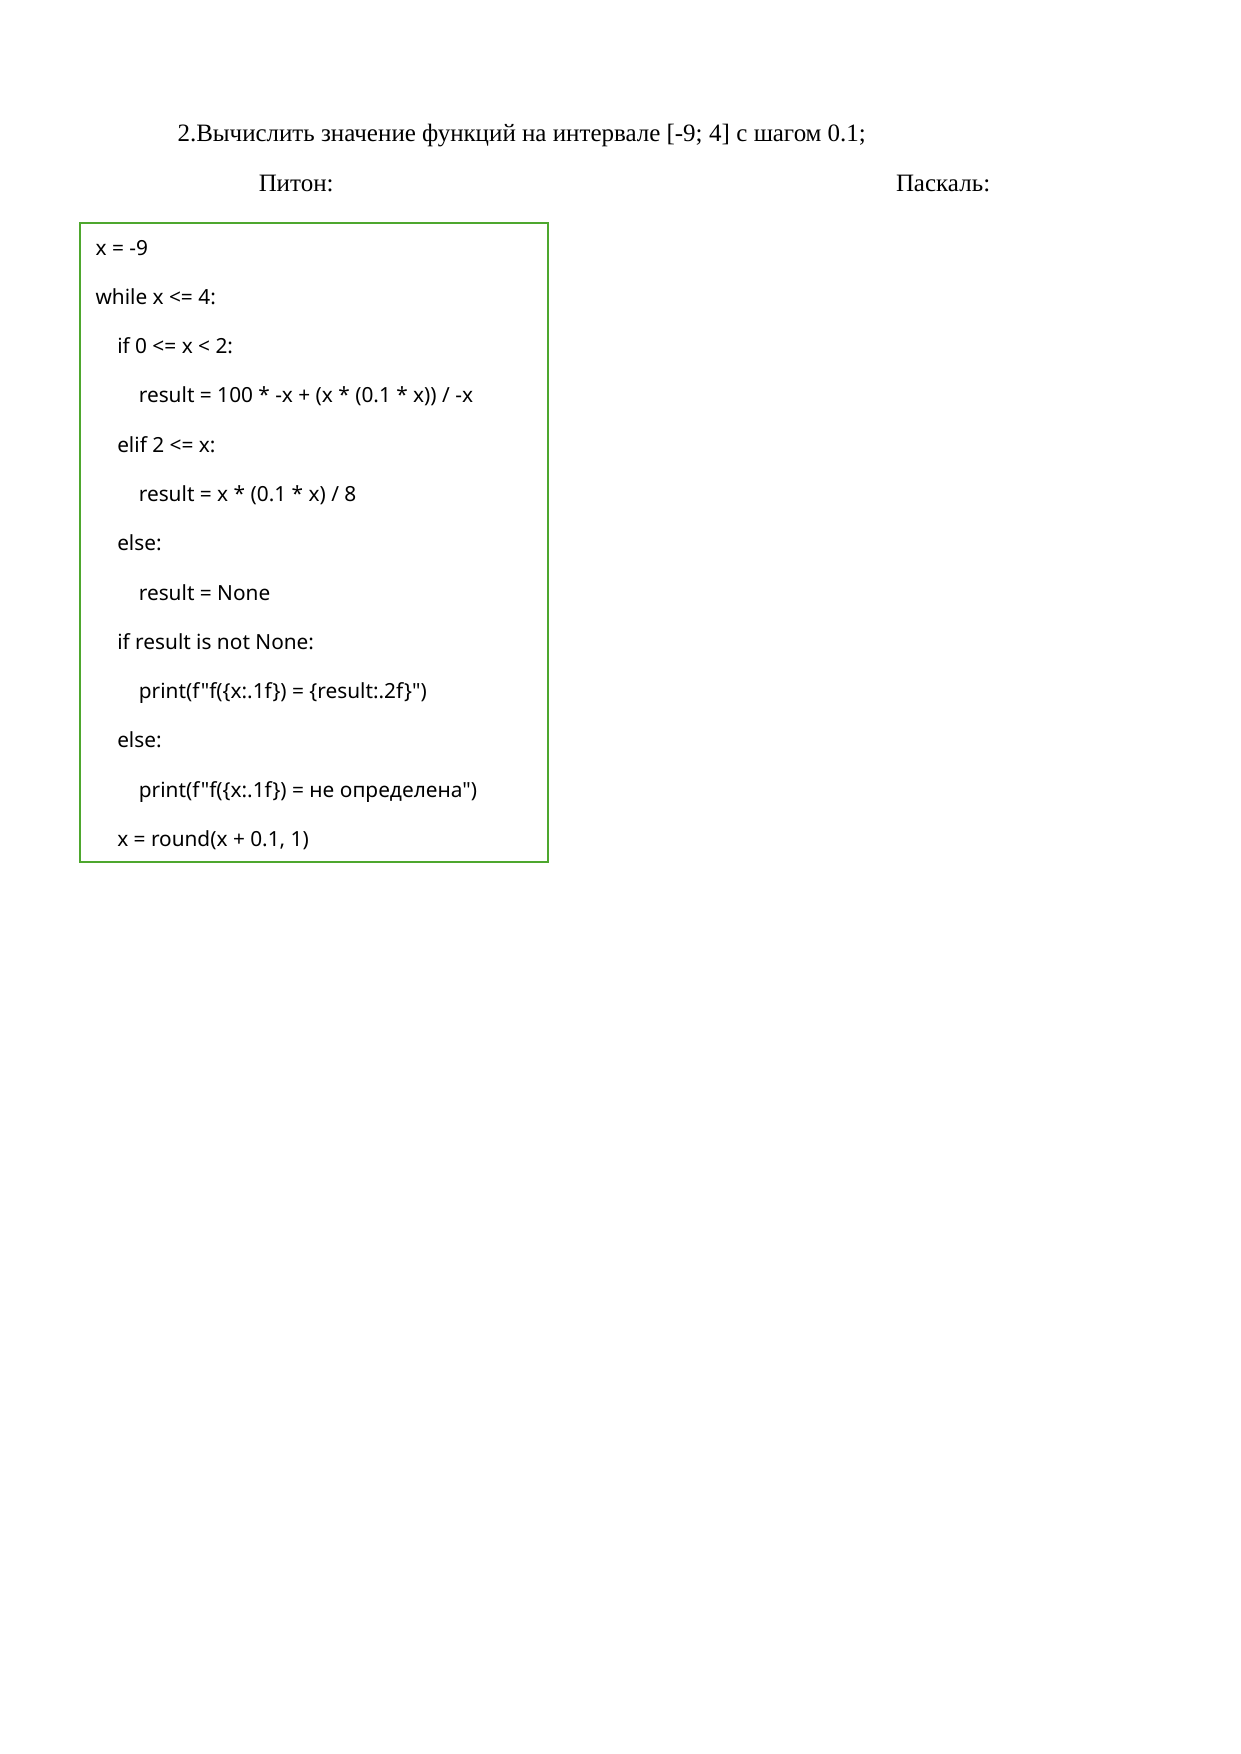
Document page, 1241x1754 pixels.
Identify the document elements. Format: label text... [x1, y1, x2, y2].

text Питон: Паскаль: [177, 168, 1152, 197]
text 2.Вычислить значение функций на интервале [-9; 4] c шагом 0.1; [177, 118, 1152, 147]
